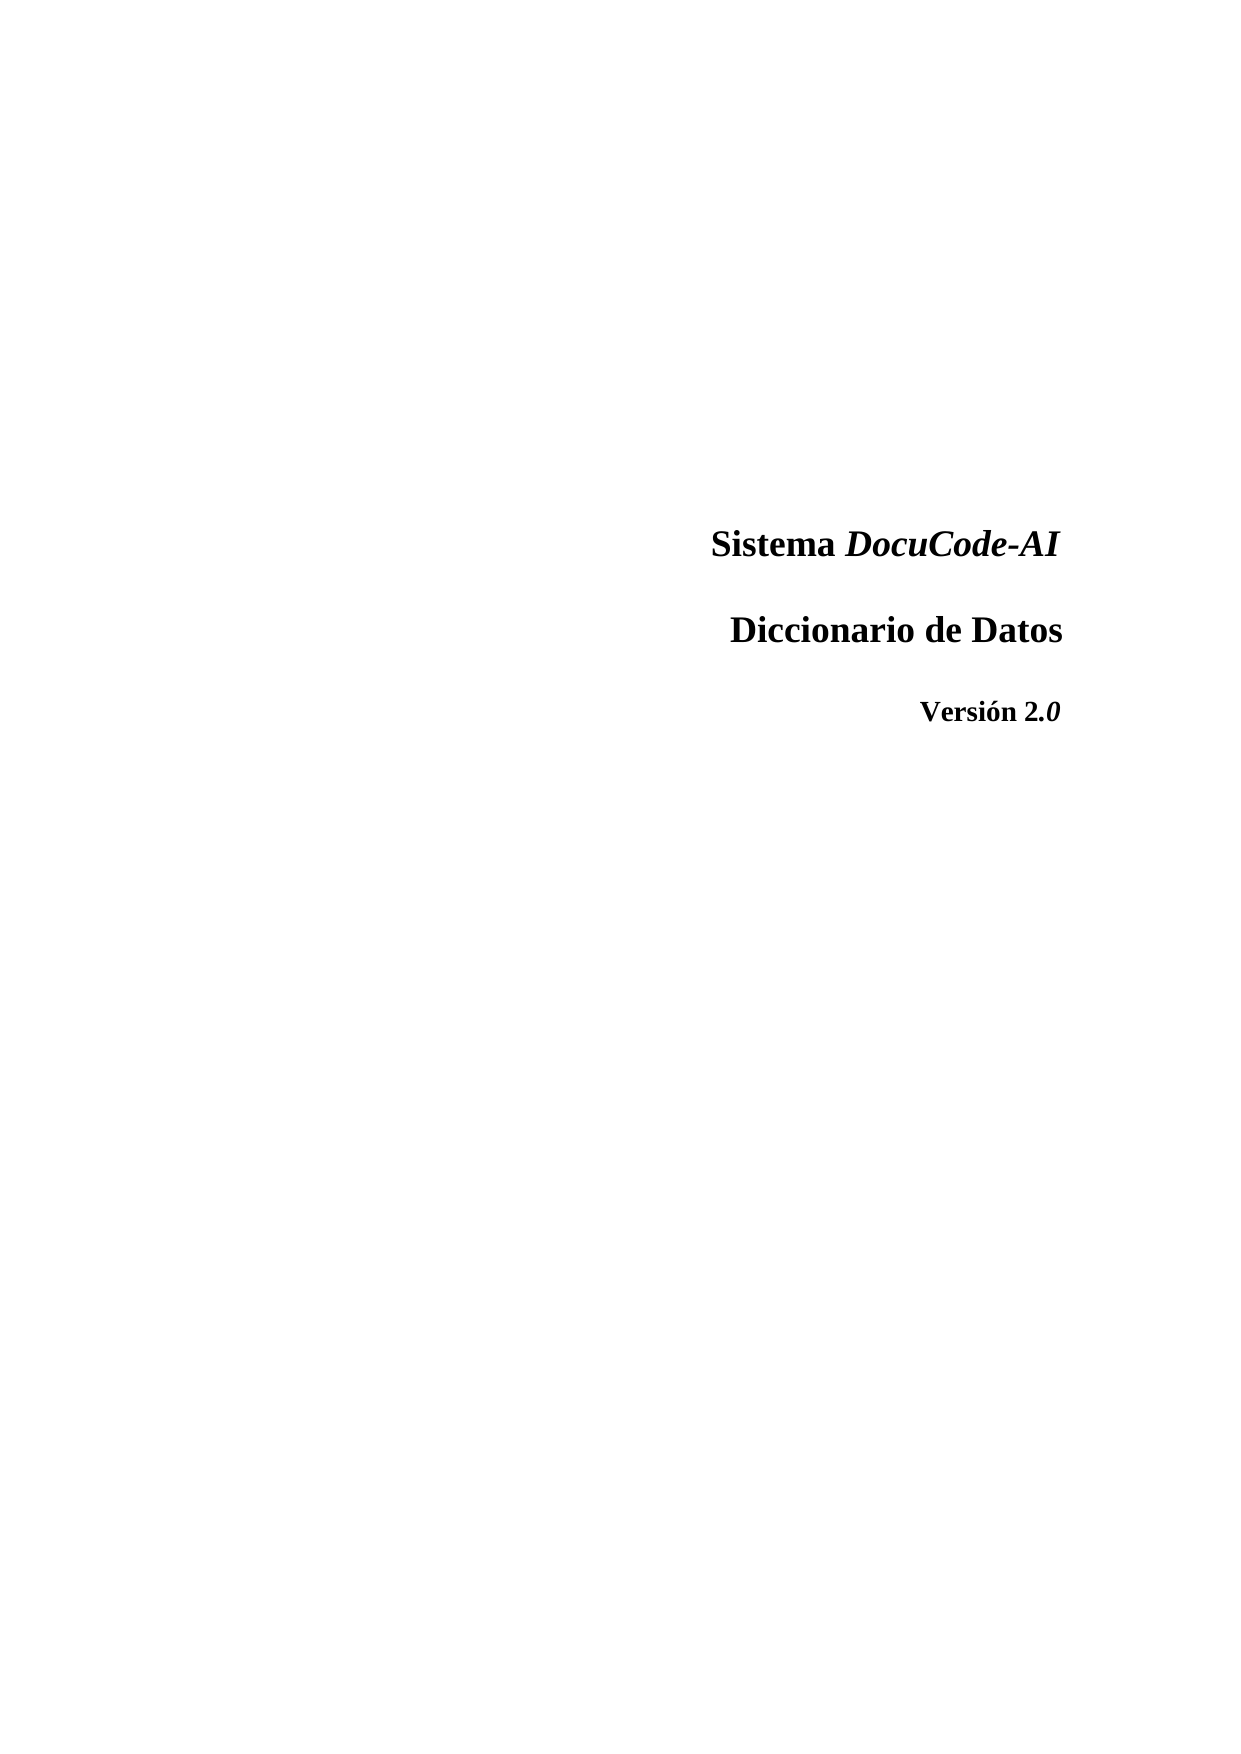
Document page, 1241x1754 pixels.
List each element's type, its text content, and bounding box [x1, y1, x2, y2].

title Versión 2.0 [177, 694, 1063, 727]
title Diccionario de Datos [177, 608, 1063, 651]
title Sistema DocuCode-AI [177, 521, 1063, 564]
